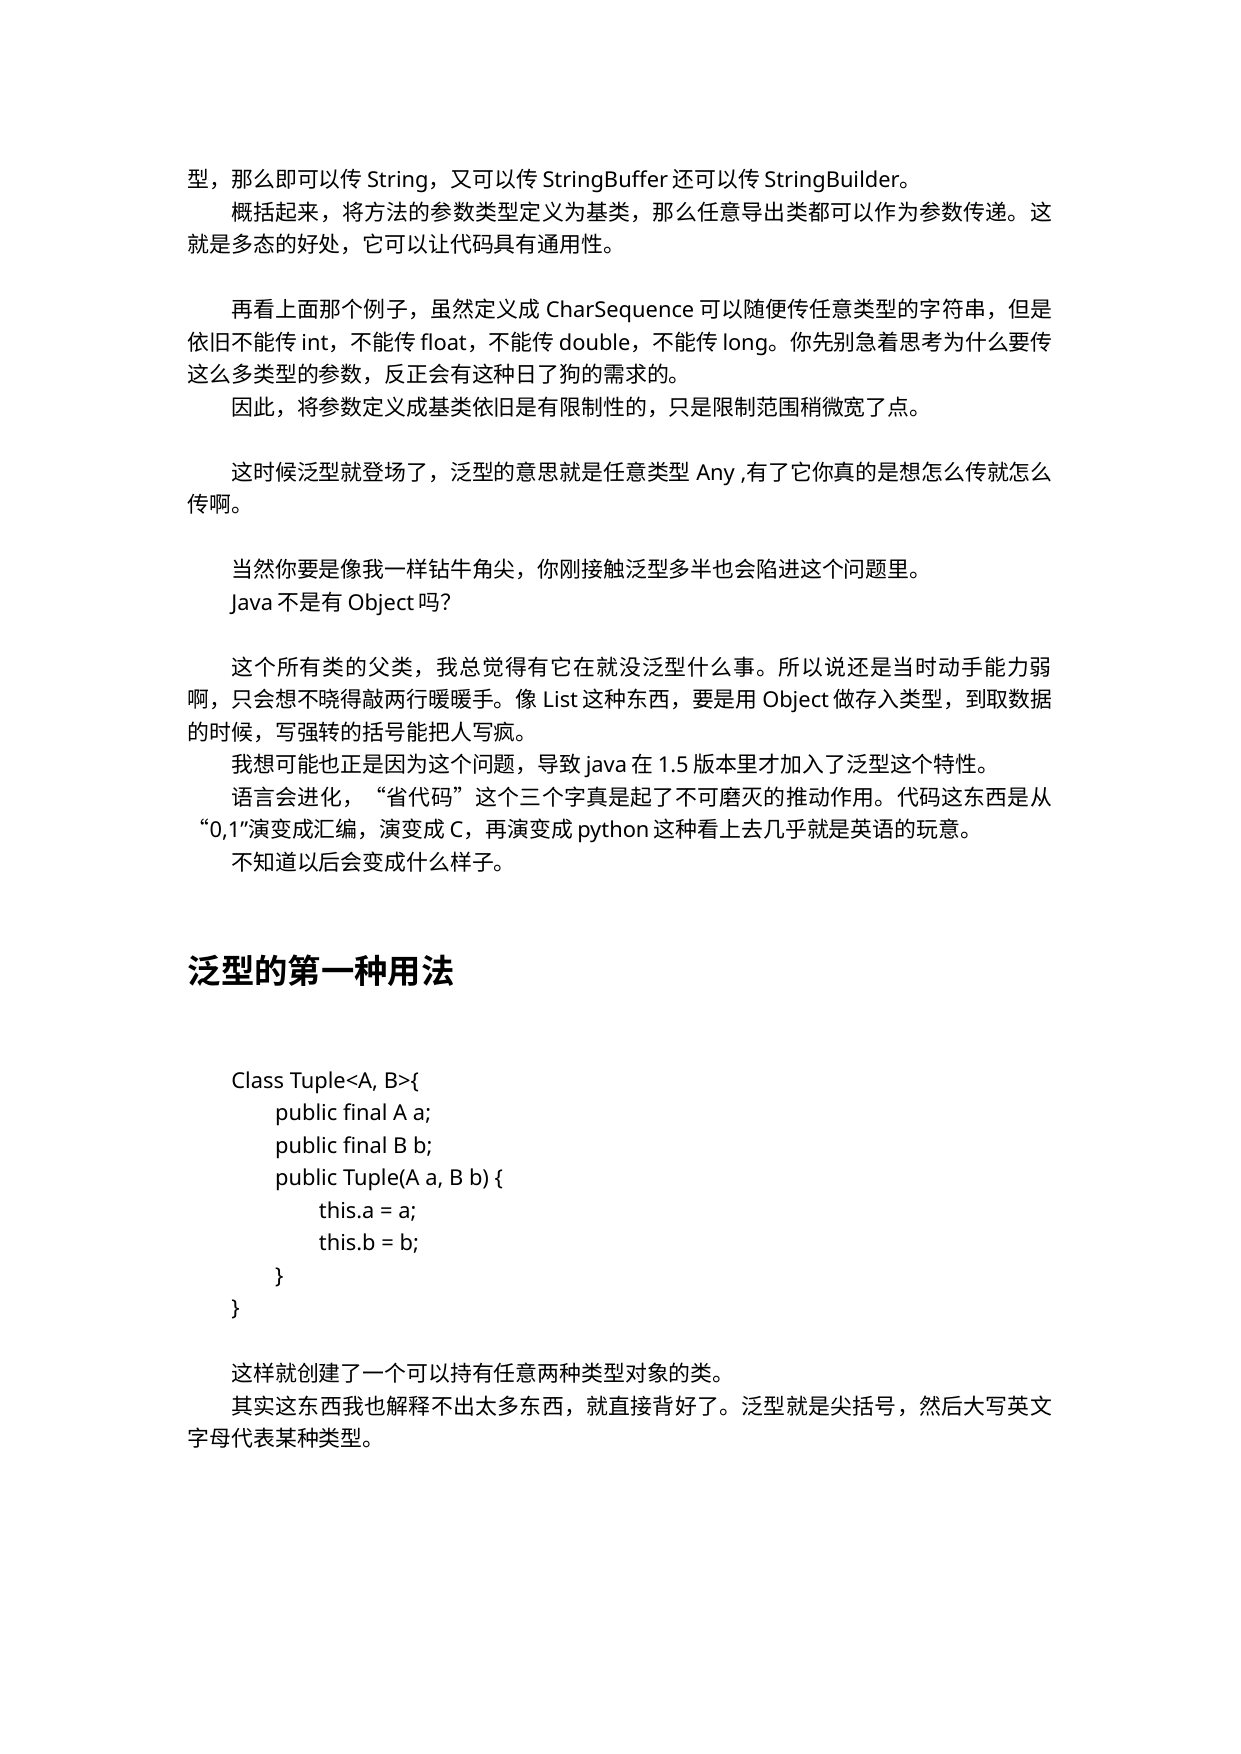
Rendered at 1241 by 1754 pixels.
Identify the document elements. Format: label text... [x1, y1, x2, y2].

list 这样就创建了一个可以持有任意两种类型对象的类。 [187, 1356, 1053, 1388]
list 这个所有类的父类，我总觉得有它在就没泛型什么事。所以说还是当时动手能力弱啊，只会想不晓得敲两行暖暖手。像List这种东西，要是用Object做存入类型，到取数据的时候，写强转的括号能把人写疯。 [187, 649, 1053, 747]
list Java不是有Object吗？ [187, 584, 1053, 617]
subtitle 泛型的第一种用法 [187, 937, 1053, 1002]
list 因此，将参数定义成基类依旧是有限制性的，只是限制范围稍微宽了点。 [187, 389, 1053, 422]
list 语言会进化，“省代码”这个三个字真是起了不可磨灭的推动作用。代码这东西是从“0,1”演变成汇编，演变成C，再演变成python这种看上去几乎就是英语的玩意。 不知道以后会变成什么样子。 [187, 779, 1053, 877]
list public final B b; [231, 1128, 1053, 1161]
list 这时候泛型就登场了，泛型的意思就是任意类型 Any ,有了它你真的是想怎么传就怎么传啊。 [187, 454, 1053, 519]
list public final A a; [231, 1096, 1053, 1128]
list 如果一个方法的参数是String类型，那么这个方法便只接受字符串做参数，传StringBuffer或StringBuilder都是会报错的。但将方法的参数定义成CharSequence类型，那么即可以传String，又可以传StringBuffer还可以传StringBuilder。 [187, 162, 1053, 194]
list } [187, 1291, 1053, 1323]
list } [231, 1258, 1053, 1291]
list 其实这东西我也解释不出太多东西，就直接背好了。泛型就是尖括号，然后大写英文字母代表某种类型。 [187, 1388, 1053, 1453]
list this.b = b; [275, 1226, 1053, 1258]
list 当然你要是像我一样钻牛角尖，你刚接触泛型多半也会陷进这个问题里。 [187, 552, 1053, 584]
list 概括起来，将方法的参数类型定义为基类，那么任意导出类都可以作为参数传递。这就是多态的好处，它可以让代码具有通用性。 [187, 194, 1053, 259]
list 再看上面那个例子，虽然定义成CharSequence可以随便传任意类型的字符串，但是依旧不能传int，不能传float，不能传double，不能传long。你先别急着思考为什么要传这么多类型的参数，反正会有这种日了狗的需求的。 [187, 292, 1053, 389]
list 我想可能也正是因为这个问题，导致java在1.5版本里才加入了泛型这个特性。 [187, 747, 1053, 779]
list public Tuple(A a, B b) { [231, 1161, 1053, 1193]
list Class Tuple<A, B>{ [187, 1063, 1053, 1096]
list this.a = a; [275, 1193, 1053, 1226]
